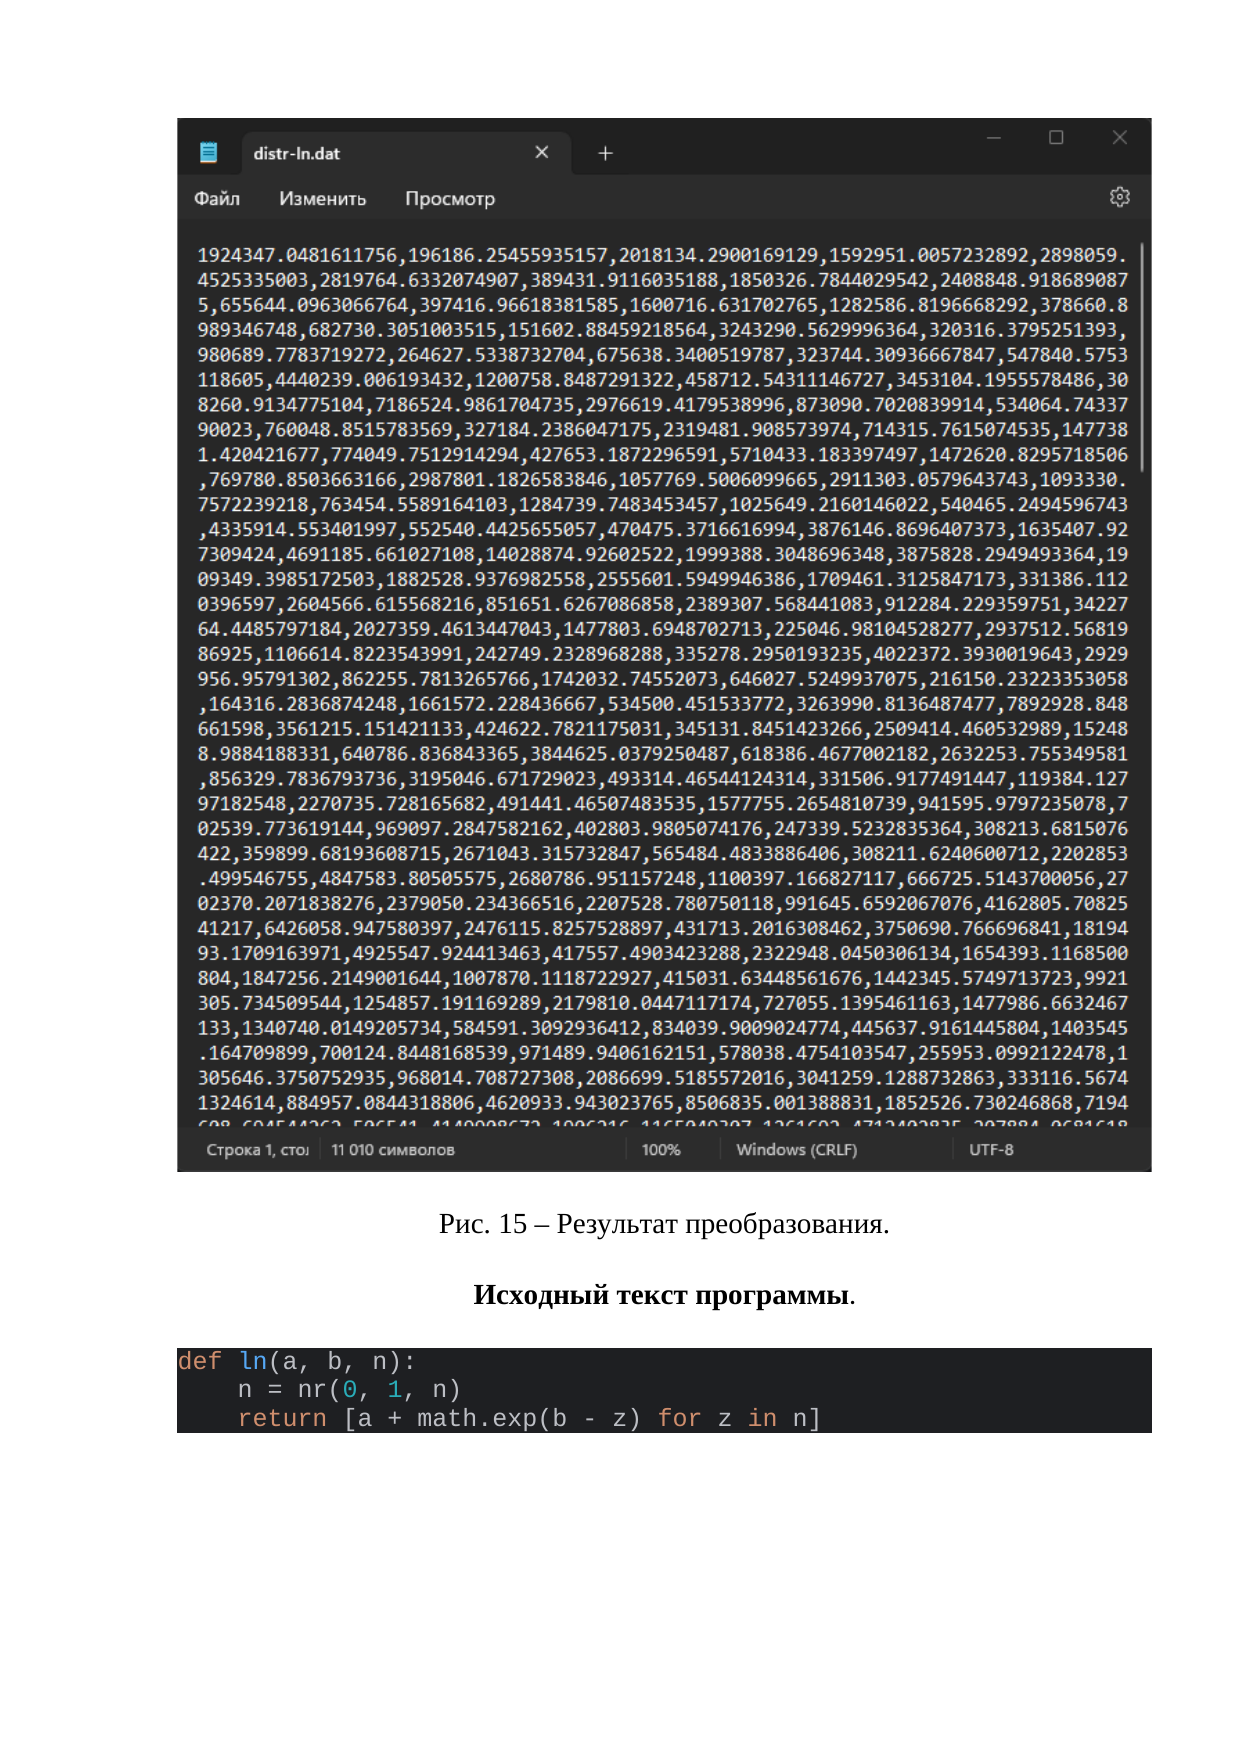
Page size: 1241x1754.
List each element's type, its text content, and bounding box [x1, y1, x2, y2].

text Исходный текст программы. [177, 1277, 1152, 1311]
text def ln(a, b, n): n = nr(0, 1, n) return [a + math.exp(b - z) for z in n] [177, 1348, 1152, 1433]
text Рис. 15 – Результат преобразования. [177, 1206, 1152, 1240]
picture [177, 118, 1152, 1172]
